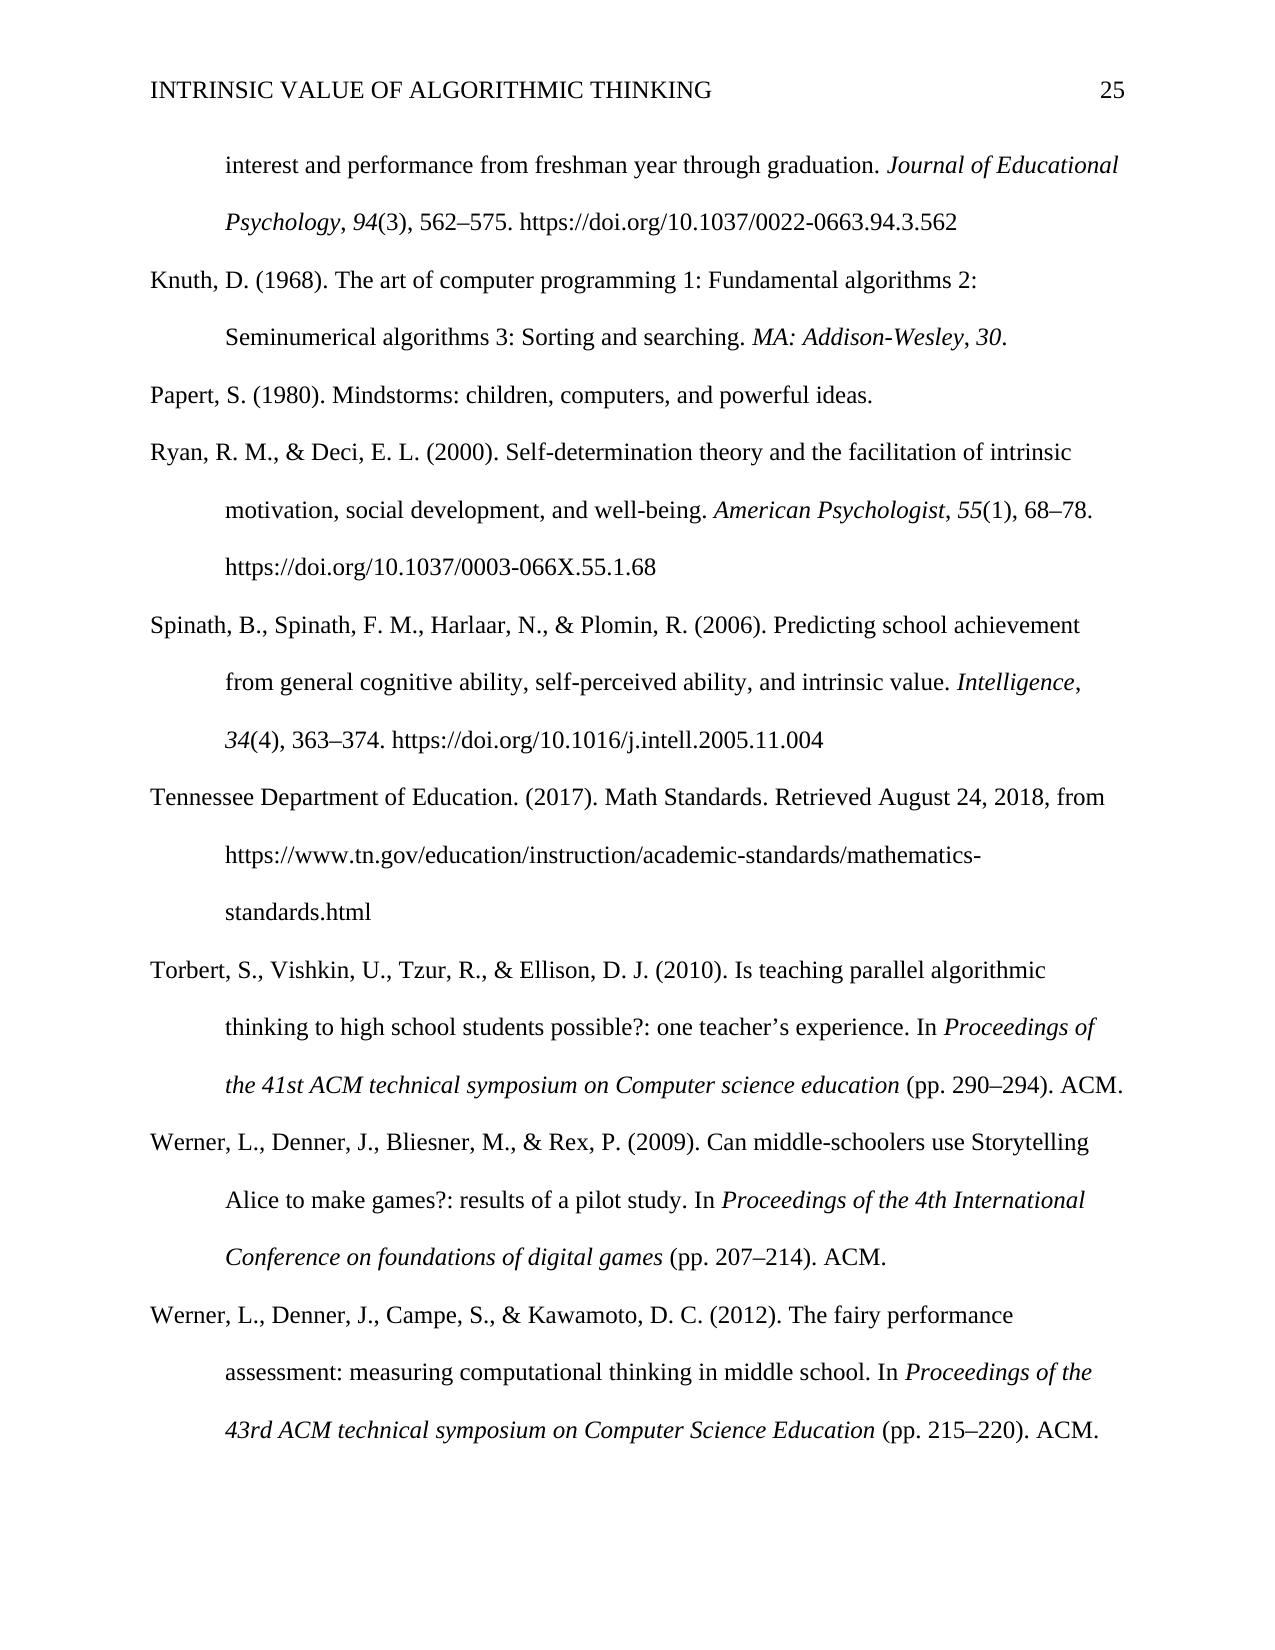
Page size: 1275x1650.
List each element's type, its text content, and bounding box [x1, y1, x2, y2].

text Tennessee Department of Education. (2017). Math Standards. Retrieved August 24, 2018, from https://www.tn.gov/education/instruction/academic-standards/mathematics-standards.html [150, 782, 1125, 926]
text Torbert, S., Vishkin, U., Tzur, R., & Ellison, D. J. (2010). Is teaching parallel algorithmic thinking to high school students possible?: one teacher’s experience. In Proceedings of the 41st ACM technical symposium on Computer science education (pp. 290–294). ACM. [150, 955, 1125, 1099]
text Papert, S. (1980). Mindstorms: children, computers, and powerful ideas. [150, 380, 1125, 409]
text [150, 150, 1125, 236]
text Ryan, R. M., & Deci, E. L. (2000). Self-determination theory and the facilitation of intrinsic motivation, social development, and well-being. American Psychologist, 55(1), 68–78. https://doi.org/10.1037/0003-066X.55.1.68 [150, 437, 1125, 581]
text Werner, L., Denner, J., Bliesner, M., & Rex, P. (2009). Can middle-schoolers use Storytelling Alice to make games?: results of a pilot study. In Proceedings of the 4th International Conference on foundations of digital games (pp. 207–214). ACM. [150, 1127, 1125, 1271]
text Knuth, D. (1968). The art of computer programming 1: Fundamental algorithms 2: Seminumerical algorithms 3: Sorting and searching. MA: Addison-Wesley, 30. [150, 265, 1125, 351]
text Werner, L., Denner, J., Campe, S., & Kawamoto, D. C. (2012). The fairy performance assessment: measuring computational thinking in middle school. In Proceedings of the 43rd ACM technical symposium on Computer Science Education (pp. 215–220). ACM. [150, 1300, 1125, 1444]
text Spinath, B., Spinath, F. M., Harlaar, N., & Plomin, R. (2006). Predicting school achievement from general cognitive ability, self-perceived ability, and intrinsic value. Intelligence, 34(4), 363–374. https://doi.org/10.1016/j.intell.2005.11.004 [150, 610, 1125, 754]
